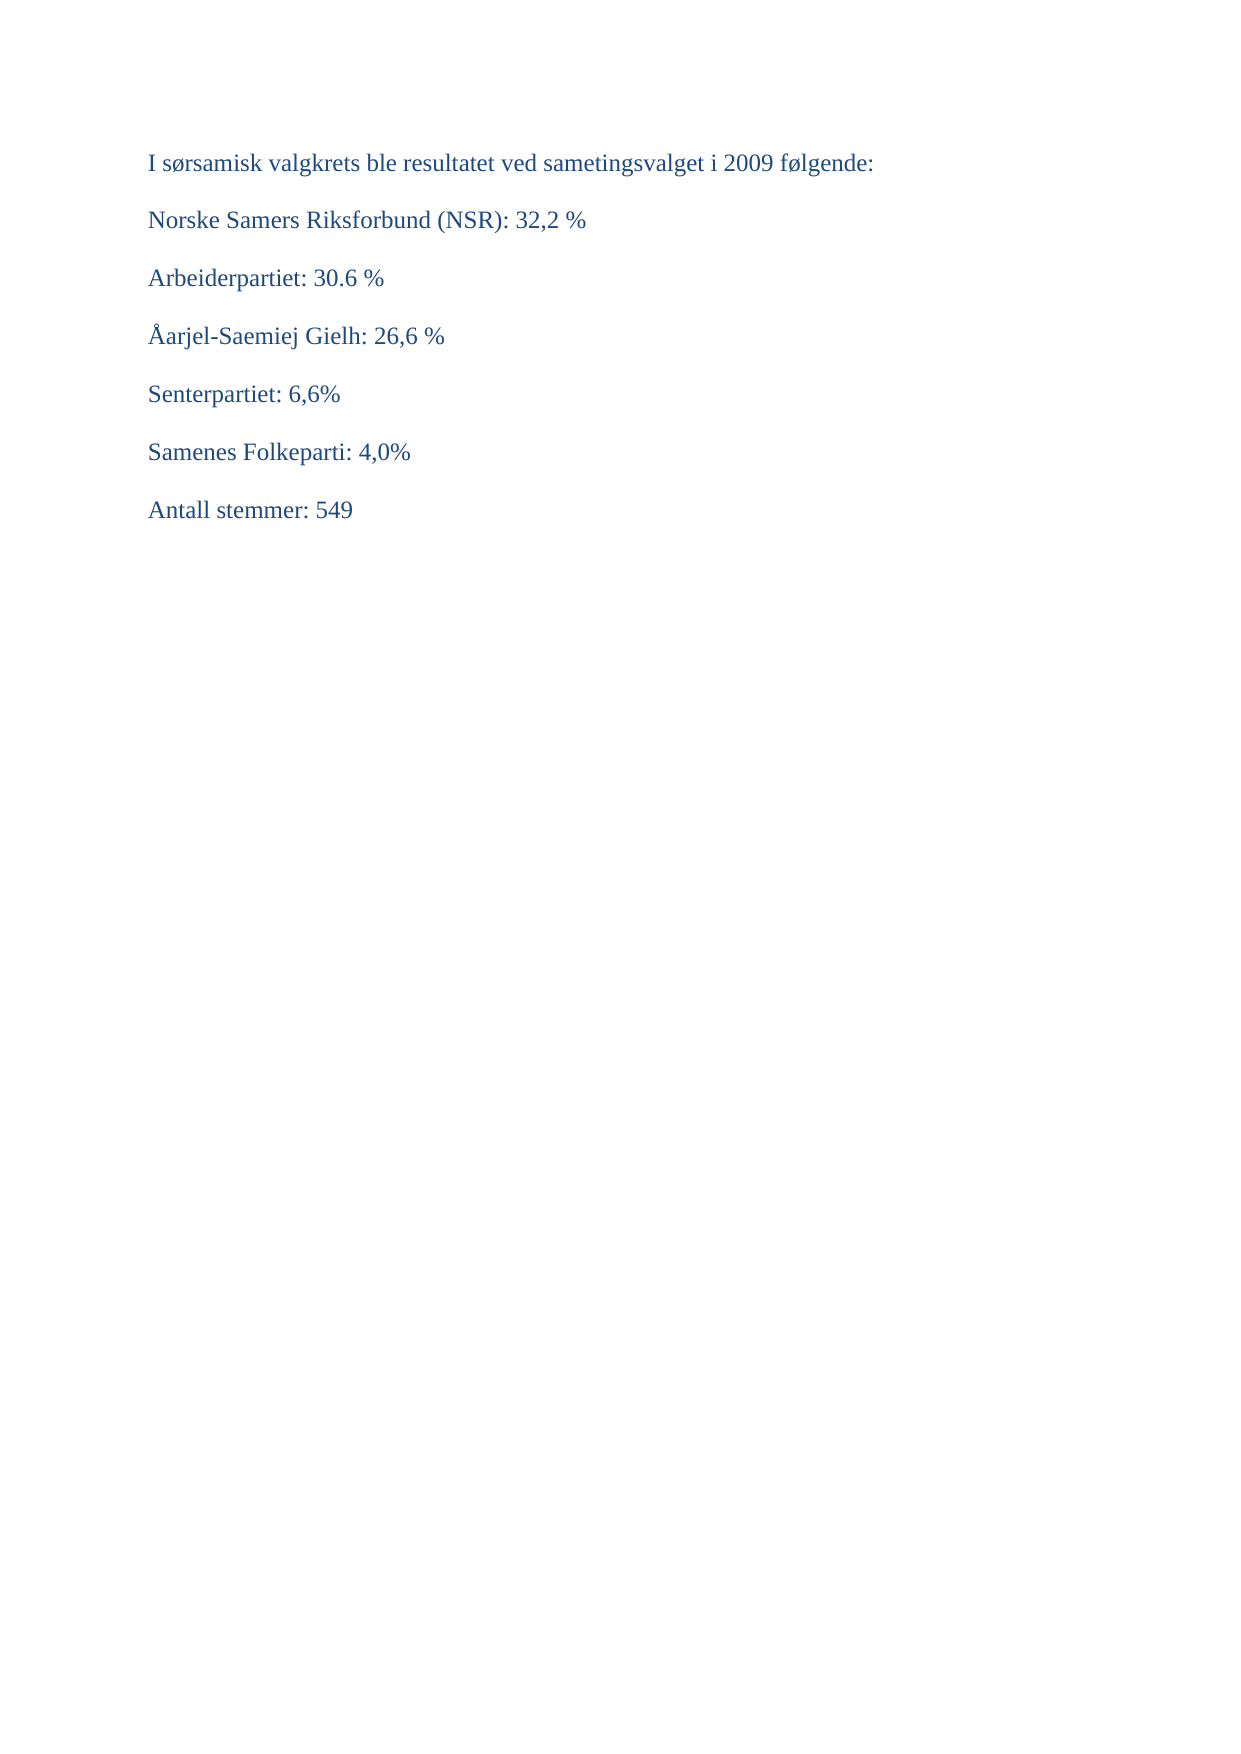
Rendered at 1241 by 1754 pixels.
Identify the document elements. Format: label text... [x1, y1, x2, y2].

text Norske Samers Riksforbund (NSR): 32,2 % [148, 206, 1093, 234]
text Samenes Folkeparti: 4,0% [148, 437, 1093, 466]
text Åarjel-Saemiej Gielh: 26,6 % [148, 321, 1093, 350]
text Arbeiderpartiet: 30.6 % [148, 263, 1093, 292]
text Senterpartiet: 6,6% [148, 379, 1093, 408]
text I sørsamisk valgkrets ble resultatet ved sametingsvalget i 2009 følgende: [148, 148, 1093, 176]
text Antall stemmer: 549 [148, 495, 1093, 524]
